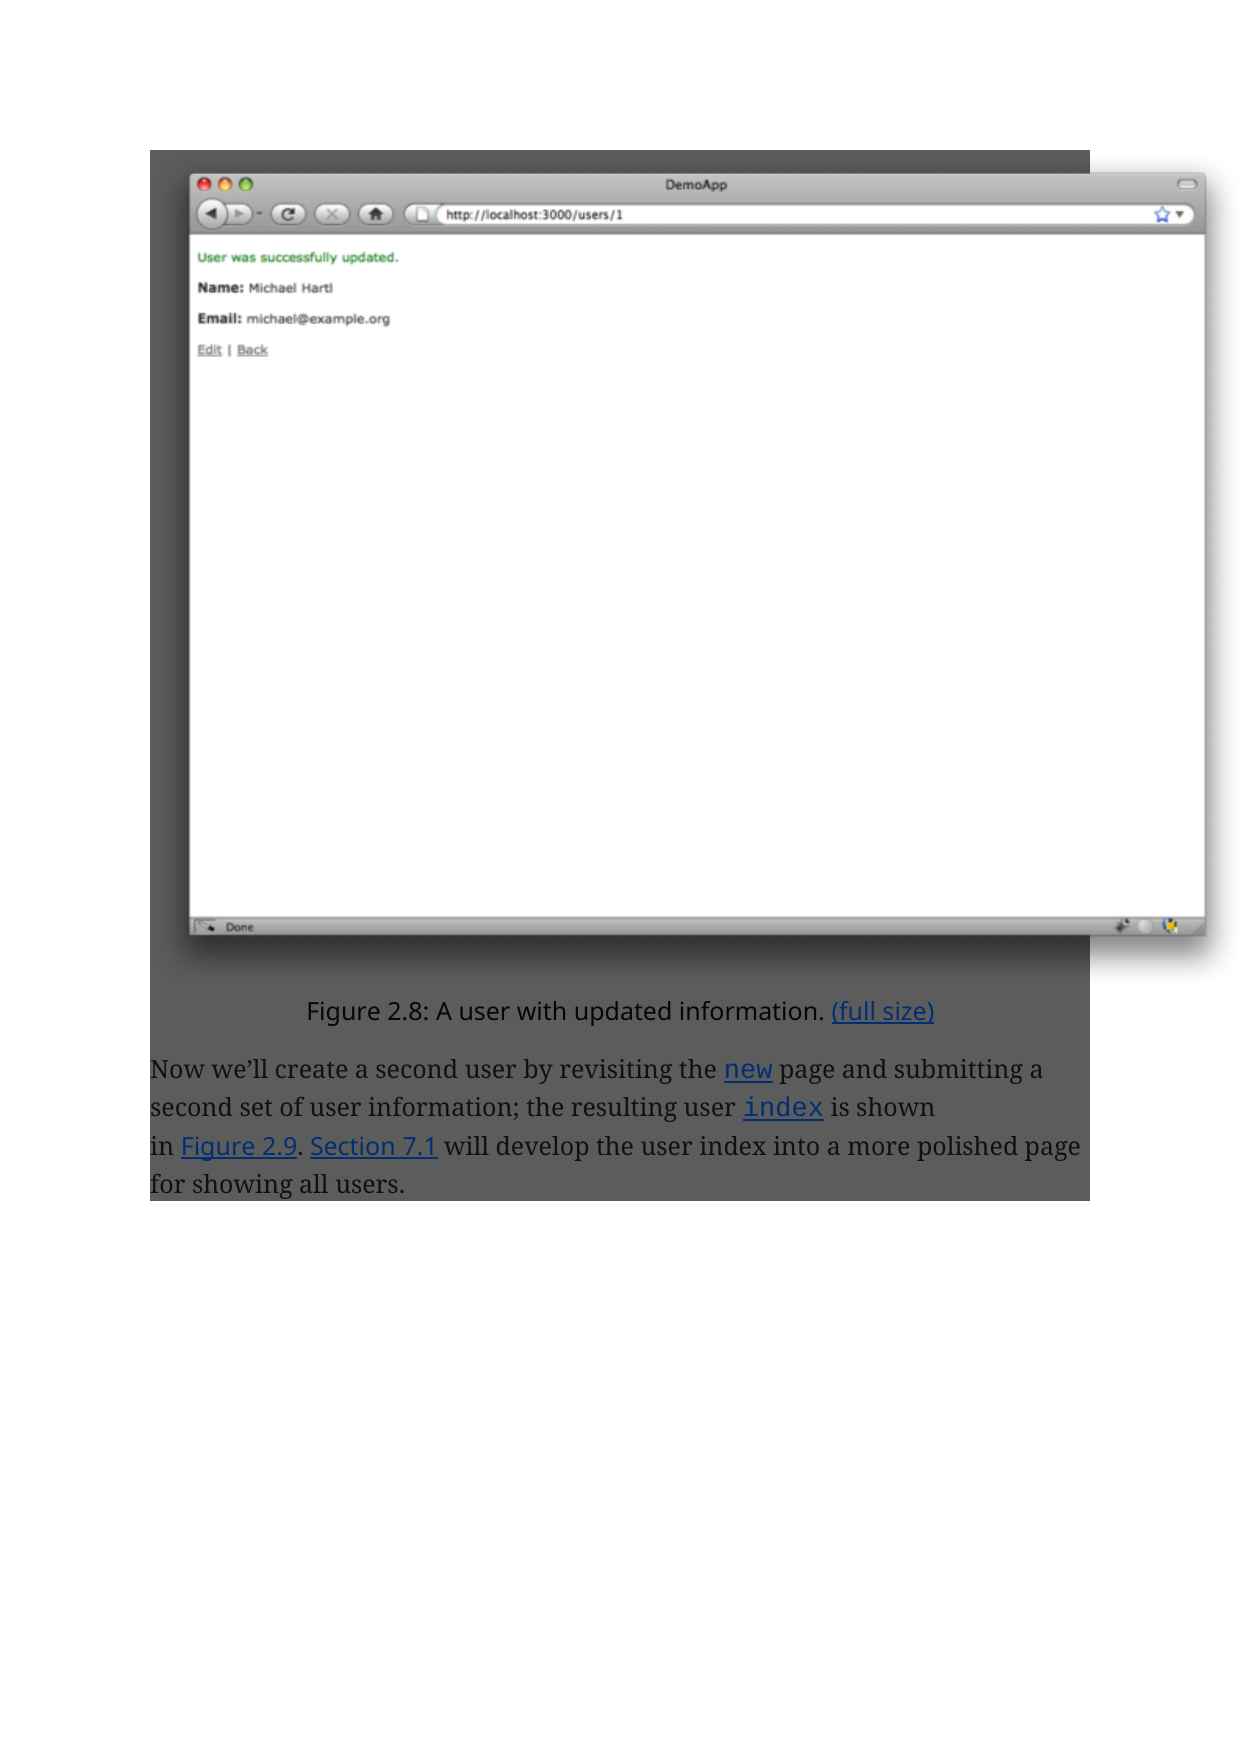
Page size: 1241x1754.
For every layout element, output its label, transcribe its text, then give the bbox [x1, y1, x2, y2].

text Now we’ll create a second user by revisiting the new page and submitting a second set of user information; the resulting user index is shown in Figure 2.9. Section 7.1 will develop the user index into a more polished page for showing all users. [150, 1048, 1090, 1201]
picture [150, 150, 1241, 990]
text Figure 2.8: A user with updated information. (full size) [150, 990, 1090, 1028]
